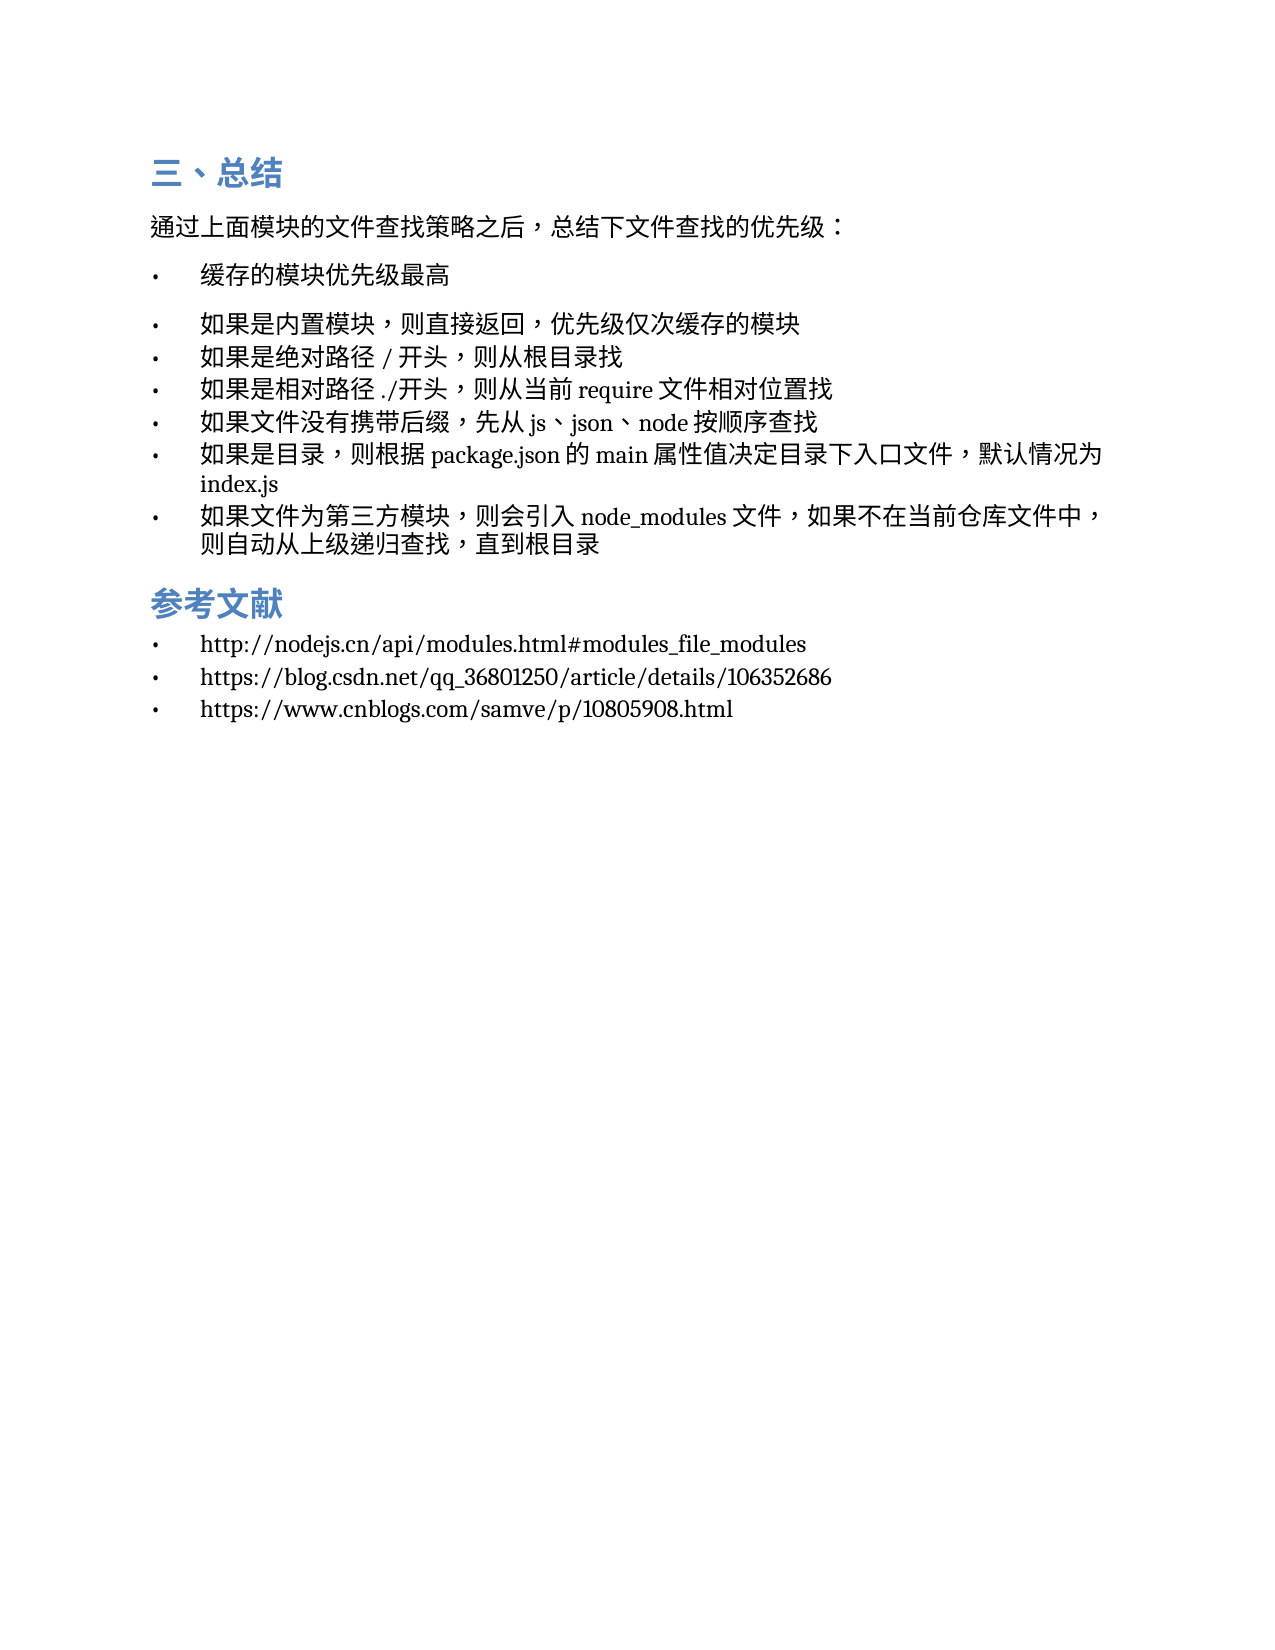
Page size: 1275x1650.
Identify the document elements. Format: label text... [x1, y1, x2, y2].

subtitle 三、总结 [150, 150, 1125, 195]
list http://nodejs.cn/api/modules.html#modules_file_modules [150, 630, 1125, 659]
list 缓存的模块优先级最高 [150, 262, 1125, 290]
list https://blog.csdn.net/qq_36801250/article/details/106352686 [150, 662, 1125, 691]
list 如果是绝对路径 / 开头，则从根目录找 [150, 344, 1125, 372]
list 如果文件为第三方模块，则会引入 node_modules 文件，如果不在当前仓库文件中，则自动从上级递归查找，直到根目录 [150, 502, 1125, 560]
list https://www.cnblogs.com/samve/p/10805908.html [150, 695, 1125, 724]
list 如果是目录，则根据 package.json的main属性值决定目录下入口文件，默认情况为 index.js [150, 441, 1125, 499]
list 如果是内置模块，则直接返回，优先级仅次缓存的模块 [150, 311, 1125, 340]
text 通过上面模块的文件查找策略之后，总结下文件查找的优先级： [150, 214, 1125, 243]
list 如果文件没有携带后缀，先从js、json、node按顺序查找 [150, 409, 1125, 437]
subtitle 参考文献 [150, 581, 1125, 626]
list 如果是相对路径 ./开头，则从当前require文件相对位置找 [150, 376, 1125, 405]
